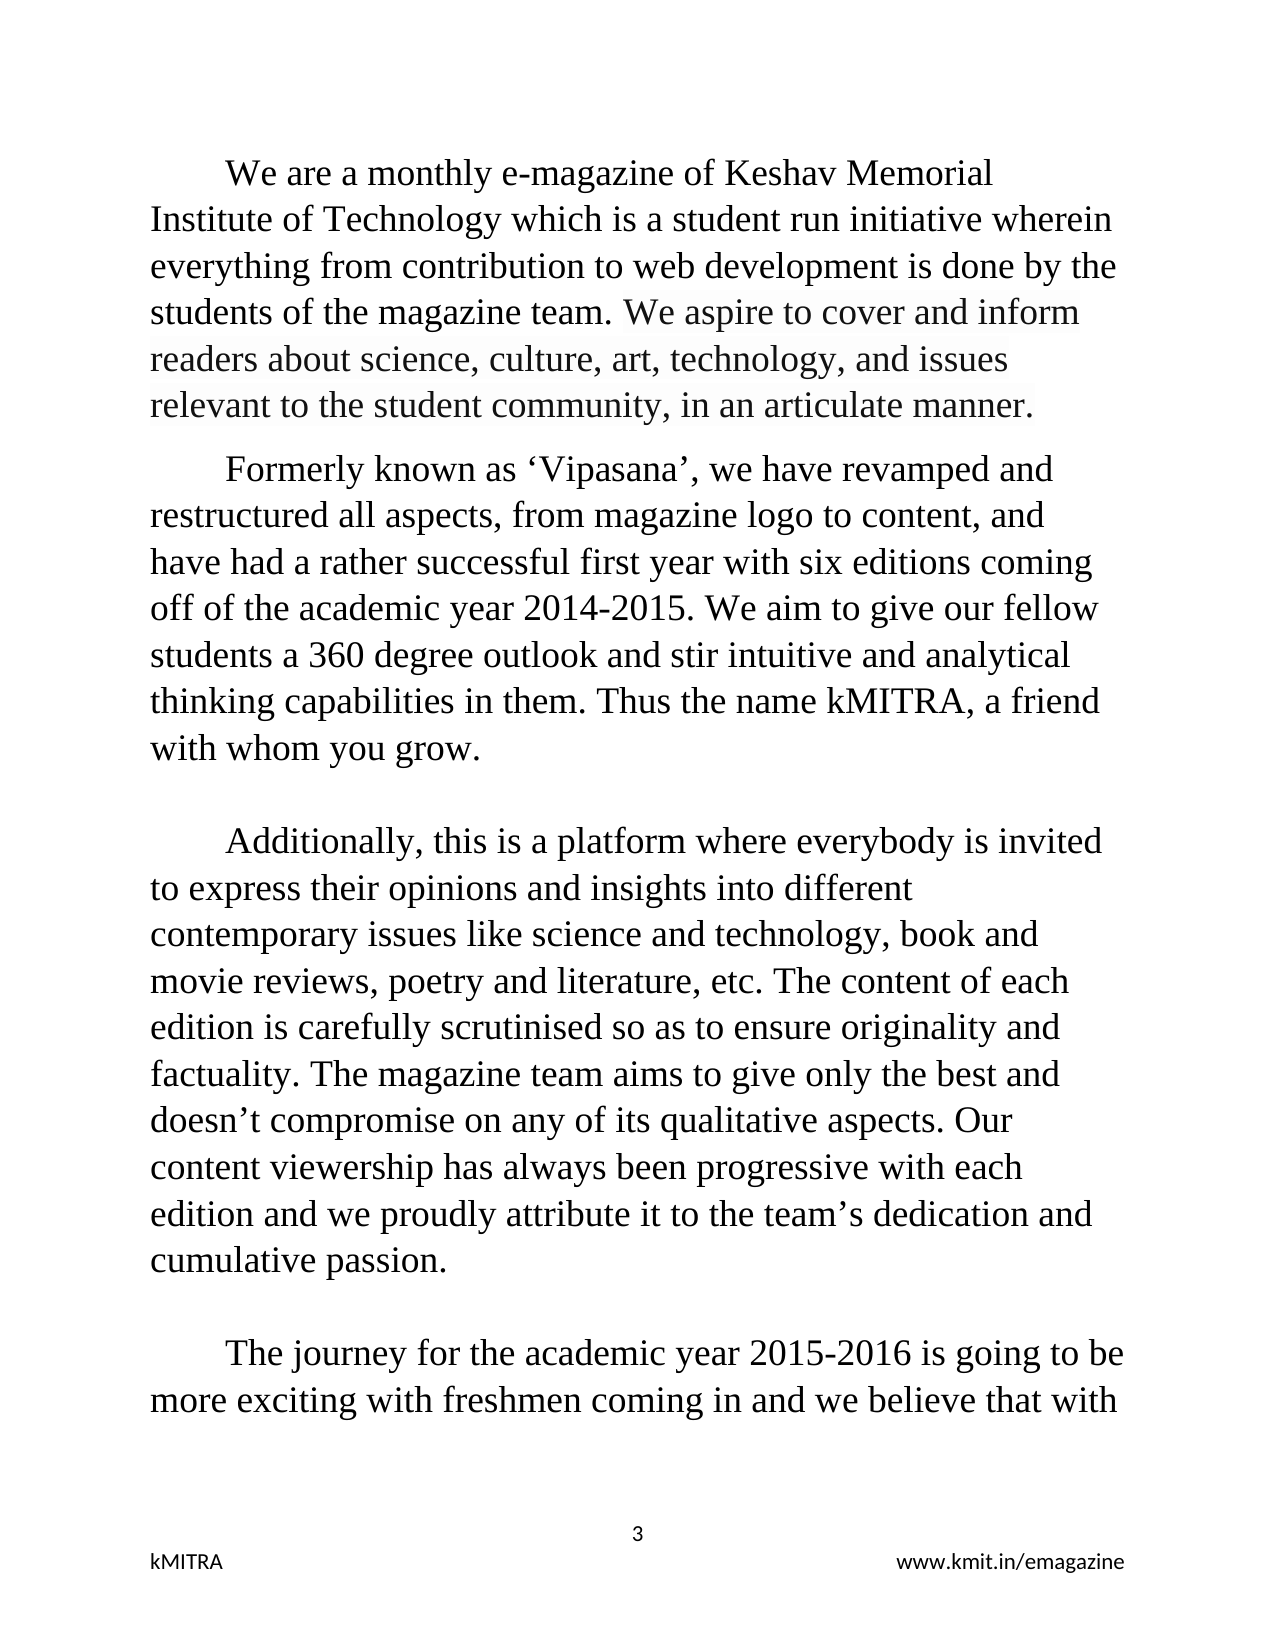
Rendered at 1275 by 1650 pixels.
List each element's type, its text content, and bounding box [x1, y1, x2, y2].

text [150, 446, 1125, 1420]
text We are a monthly e-magazine of Keshav Memorial Institute of Technology which is a student run initiative wherein everything from contribution to web development is done by the students of the magazine team. We aspire to cover and inform readers about science, culture, art, technology, and issues relevant to the student community, in an articulate manner. [150, 150, 1125, 426]
